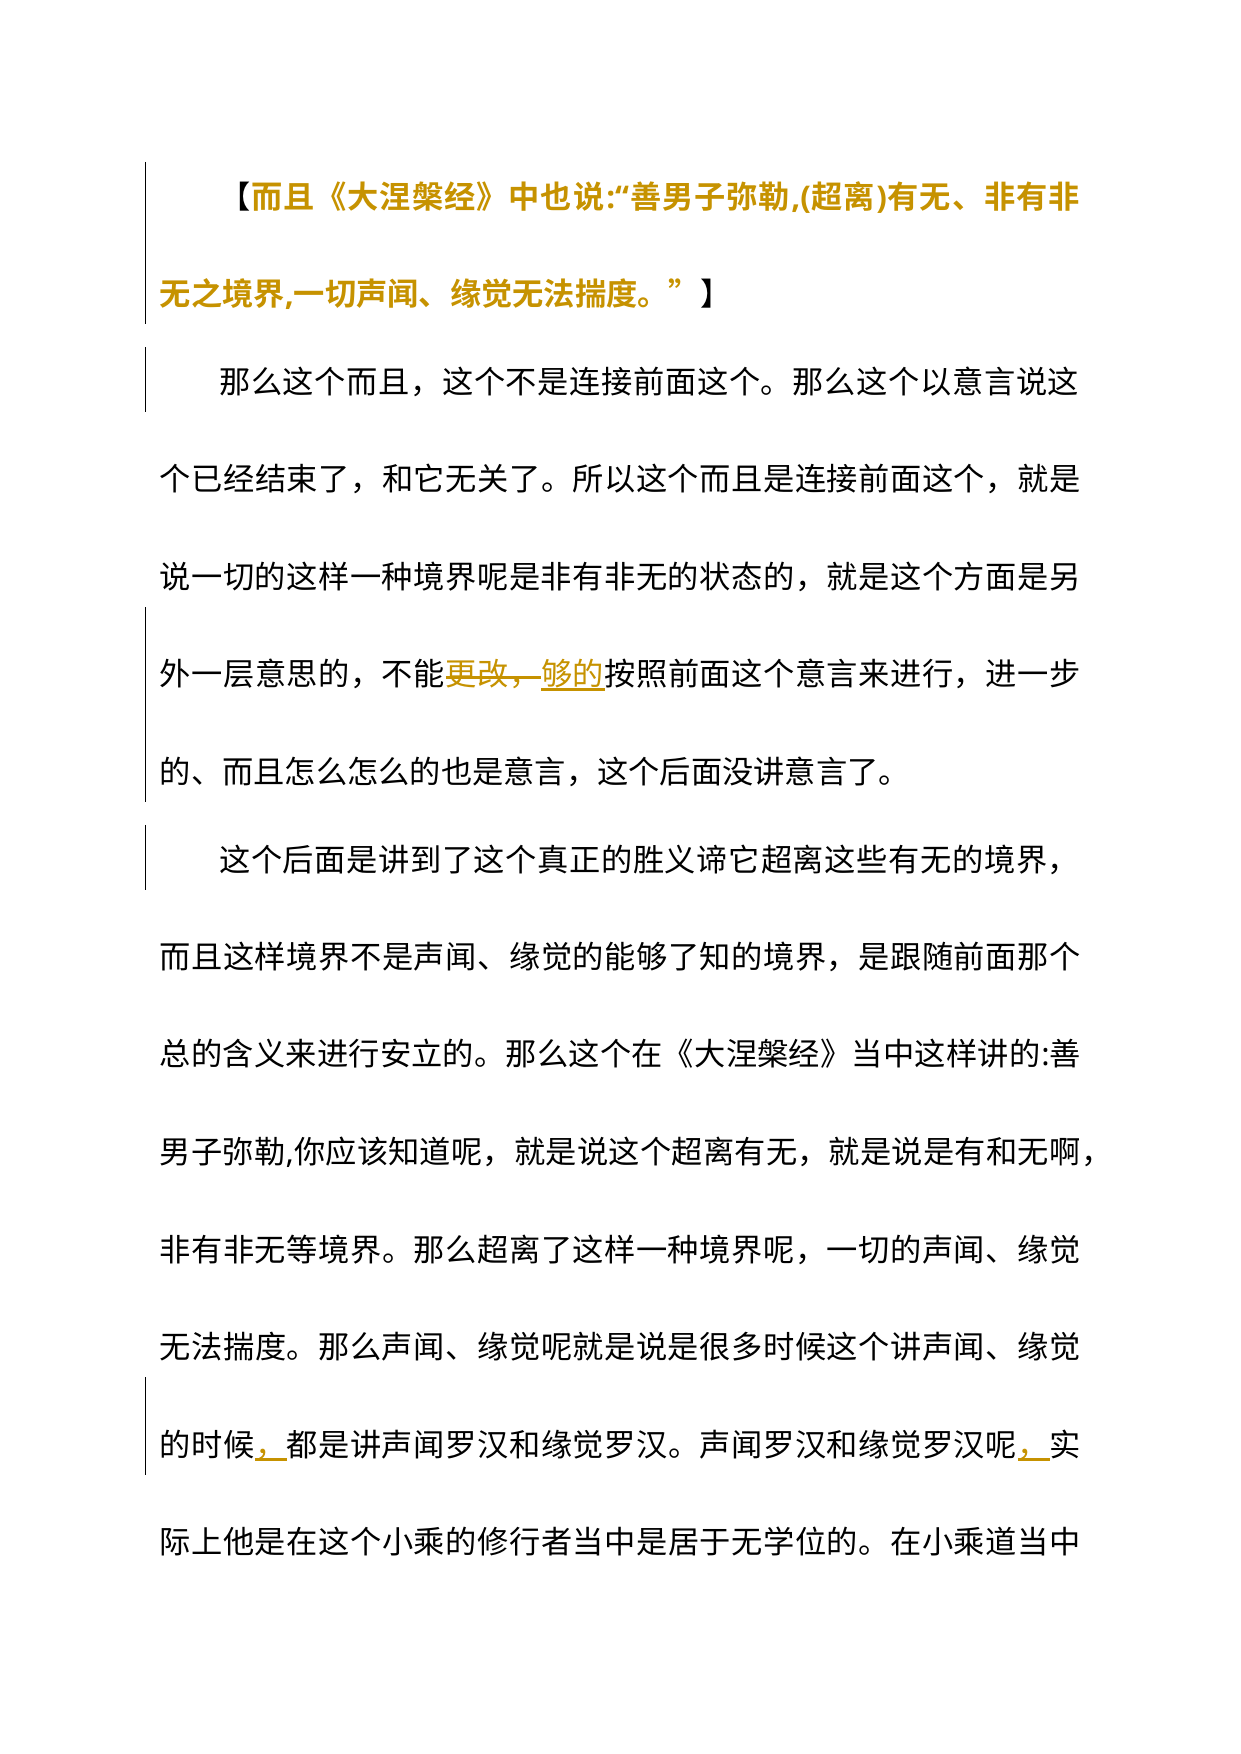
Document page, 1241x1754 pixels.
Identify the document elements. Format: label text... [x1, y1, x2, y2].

text 【而且《大涅槃经》中也说:“善男子弥勒,(超离)有无、非有非无之境界,一切声闻、缘觉无法揣度。”】 [159, 162, 1081, 324]
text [159, 825, 1081, 1572]
text 那么这个而且，这个不是连接前面这个。那么这个以意言说这个已经结束了，和它无关了。所以这个而且是连接前面这个，就是说一切的这样一种境界呢是非有非无的状态的，就是这个方面是另外一层意思的，不能按照前面这个意言来进行，进一步的、而且怎么怎么的也是意言，这个后面没讲意言了。 [159, 347, 1081, 802]
